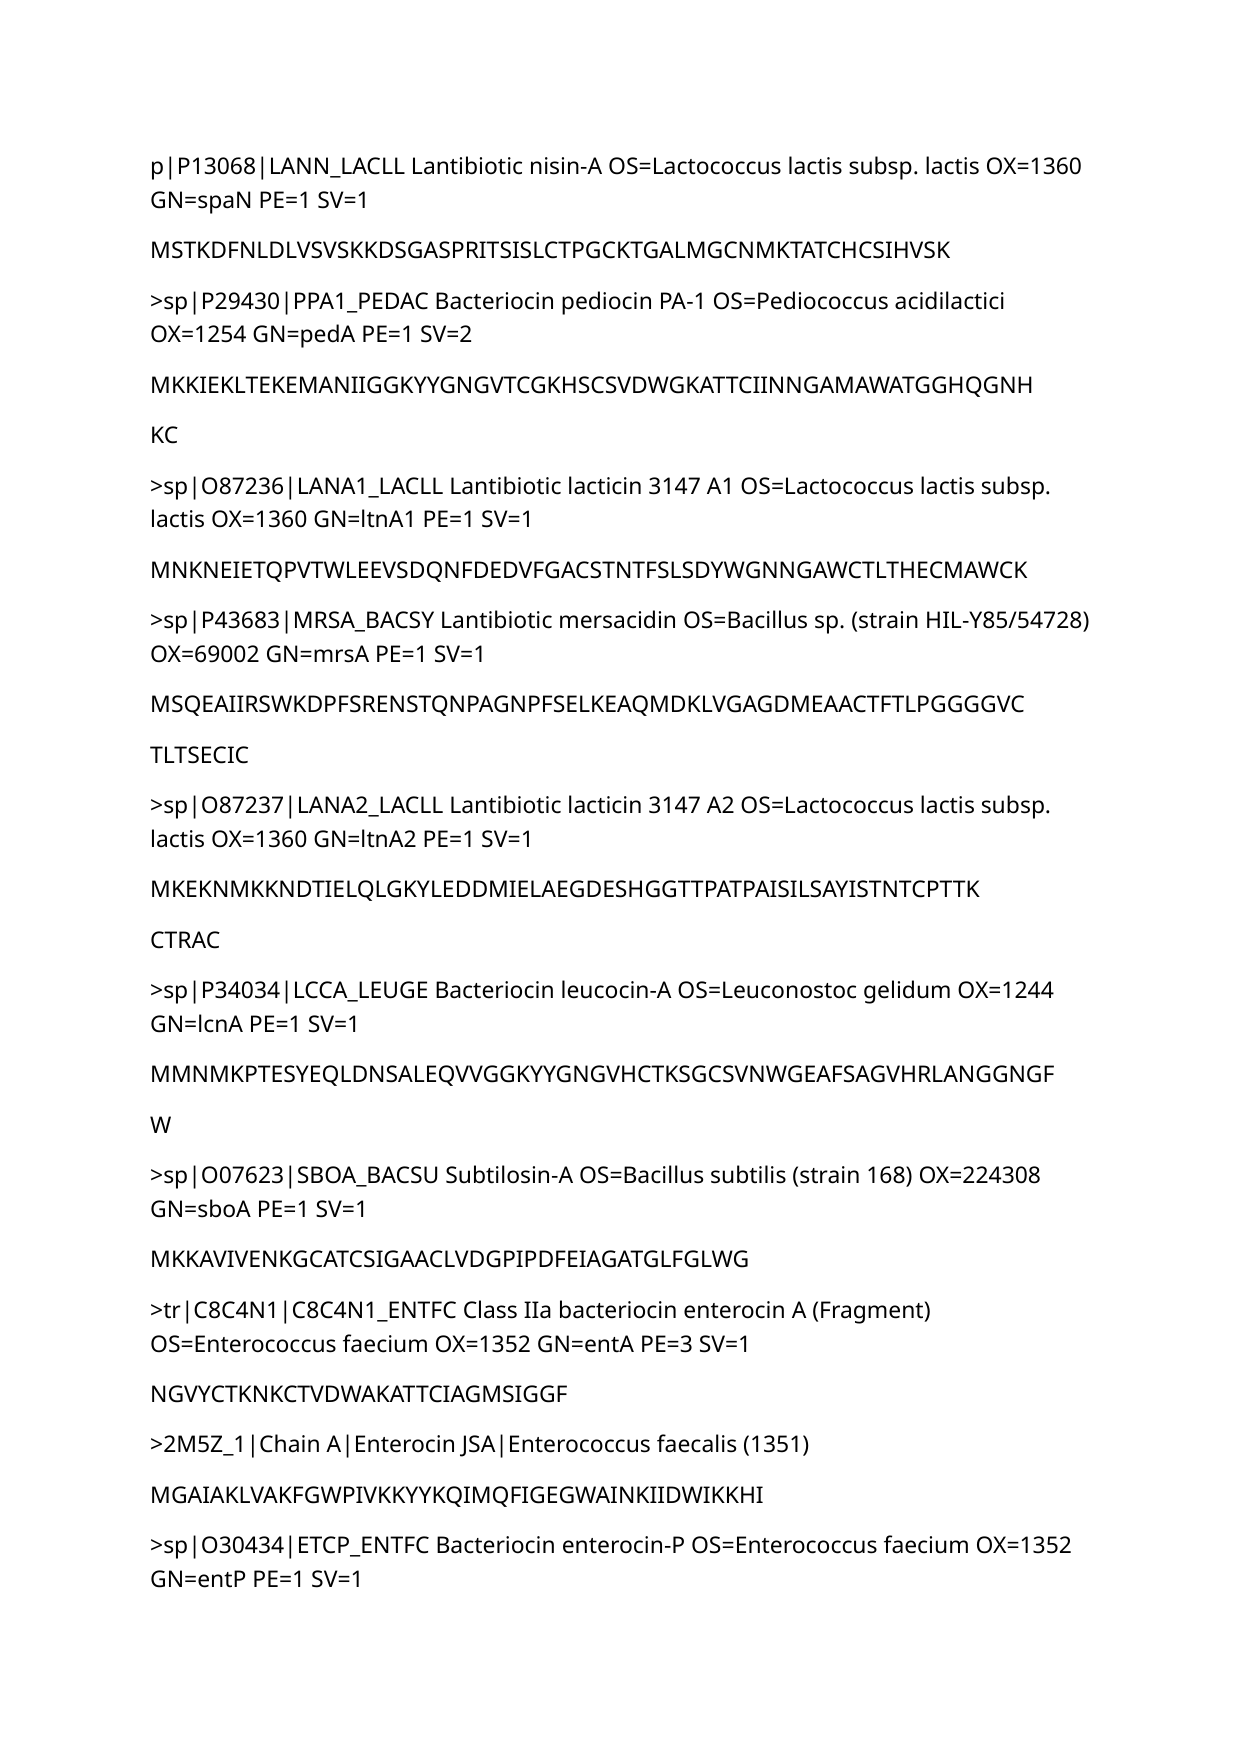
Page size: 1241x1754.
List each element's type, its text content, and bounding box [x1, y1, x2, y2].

text MMNMKPTESYEQLDNSALEQVVGGKYYGNGVHCTKSGCSVNWGEAFSAGVHRLANGGNGF [150, 1058, 1090, 1089]
text MKKIEKLTEKEMANIIGGKYYGNGVTCGKHSCSVDWGKATTCIINNGAMAWATGGHQGNH [150, 369, 1090, 400]
text W [150, 1109, 1090, 1140]
text CTRAC [150, 924, 1090, 955]
text MSQEAIIRSWKDPFSRENSTQNPAGNPFSELKEAQMDKLVGAGDMEAACTFTLPGGGGVC [150, 688, 1090, 719]
text >sp|O87236|LANA1_LACLL Lantibiotic lacticin 3147 A1 OS=Lactococcus lactis subsp. lactis OX=1360 GN=ltnA1 PE=1 SV=1 [150, 469, 1090, 534]
text MNKNEIETQPVTWLEEVSDQNFDEDVFGACSTNTFSLSDYWGNNGAWCTLTHECMAWCK [150, 554, 1090, 585]
text >tr|C8C4N1|C8C4N1_ENTFC Class IIa bacteriocin enterocin A (Fragment) OS=Enterococcus faecium OX=1352 GN=entA PE=3 SV=1 [150, 1294, 1090, 1359]
text MKEKNMKKNDTIELQLGKYLEDDMIELAEGDESHGGTTPATPAISILSAYISTNTCPTTK [150, 873, 1090, 904]
text >2M5Z_1|Chain A|Enterocin JSA|Enterococcus faecalis (1351) [150, 1428, 1090, 1459]
text >sp|P29430|PPA1_PEDAC Bacteriocin pediocin PA-1 OS=Pediococcus acidilactici OX=1254 GN=pedA PE=1 SV=2 [150, 284, 1090, 349]
text MKKAVIVENKGCATCSIGAACLVDGPIPDFEIAGATGLFGLWG [150, 1243, 1090, 1274]
text MGAIAKLVAKFGWPIVKKYYKQIMQFIGEGWAINKIIDWIKKHI [150, 1479, 1090, 1510]
text NGVYCTKNKCTVDWAKATTCIAGMSIGGF [150, 1378, 1090, 1409]
text >sp|O30434|ETCP_ENTFC Bacteriocin enterocin-P OS=Enterococcus faecium OX=1352 GN=entP PE=1 SV=1 [150, 1529, 1090, 1594]
text >sp|P34034|LCCA_LEUGE Bacteriocin leucocin-A OS=Leuconostoc gelidum OX=1244 GN=lcnA PE=1 SV=1 [150, 974, 1090, 1039]
text p|P13068|LANN_LACLL Lantibiotic nisin-A OS=Lactococcus lactis subsp. lactis OX=1360 GN=spaN PE=1 SV=1 [150, 150, 1090, 215]
text KC [150, 419, 1090, 450]
text >sp|P43683|MRSA_BACSY Lantibiotic mersacidin OS=Bacillus sp. (strain HIL-Y85/54728) OX=69002 GN=mrsA PE=1 SV=1 [150, 604, 1090, 669]
text >sp|O87237|LANA2_LACLL Lantibiotic lacticin 3147 A2 OS=Lactococcus lactis subsp. lactis OX=1360 GN=ltnA2 PE=1 SV=1 [150, 789, 1090, 854]
text >sp|O07623|SBOA_BACSU Subtilosin-A OS=Bacillus subtilis (strain 168) OX=224308 GN=sboA PE=1 SV=1 [150, 1159, 1090, 1224]
text MSTKDFNLDLVSVSKKDSGASPRITSISLCTPGCKTGALMGCNMKTATCHCSIHVSK [150, 234, 1090, 265]
text TLTSECIC [150, 739, 1090, 770]
